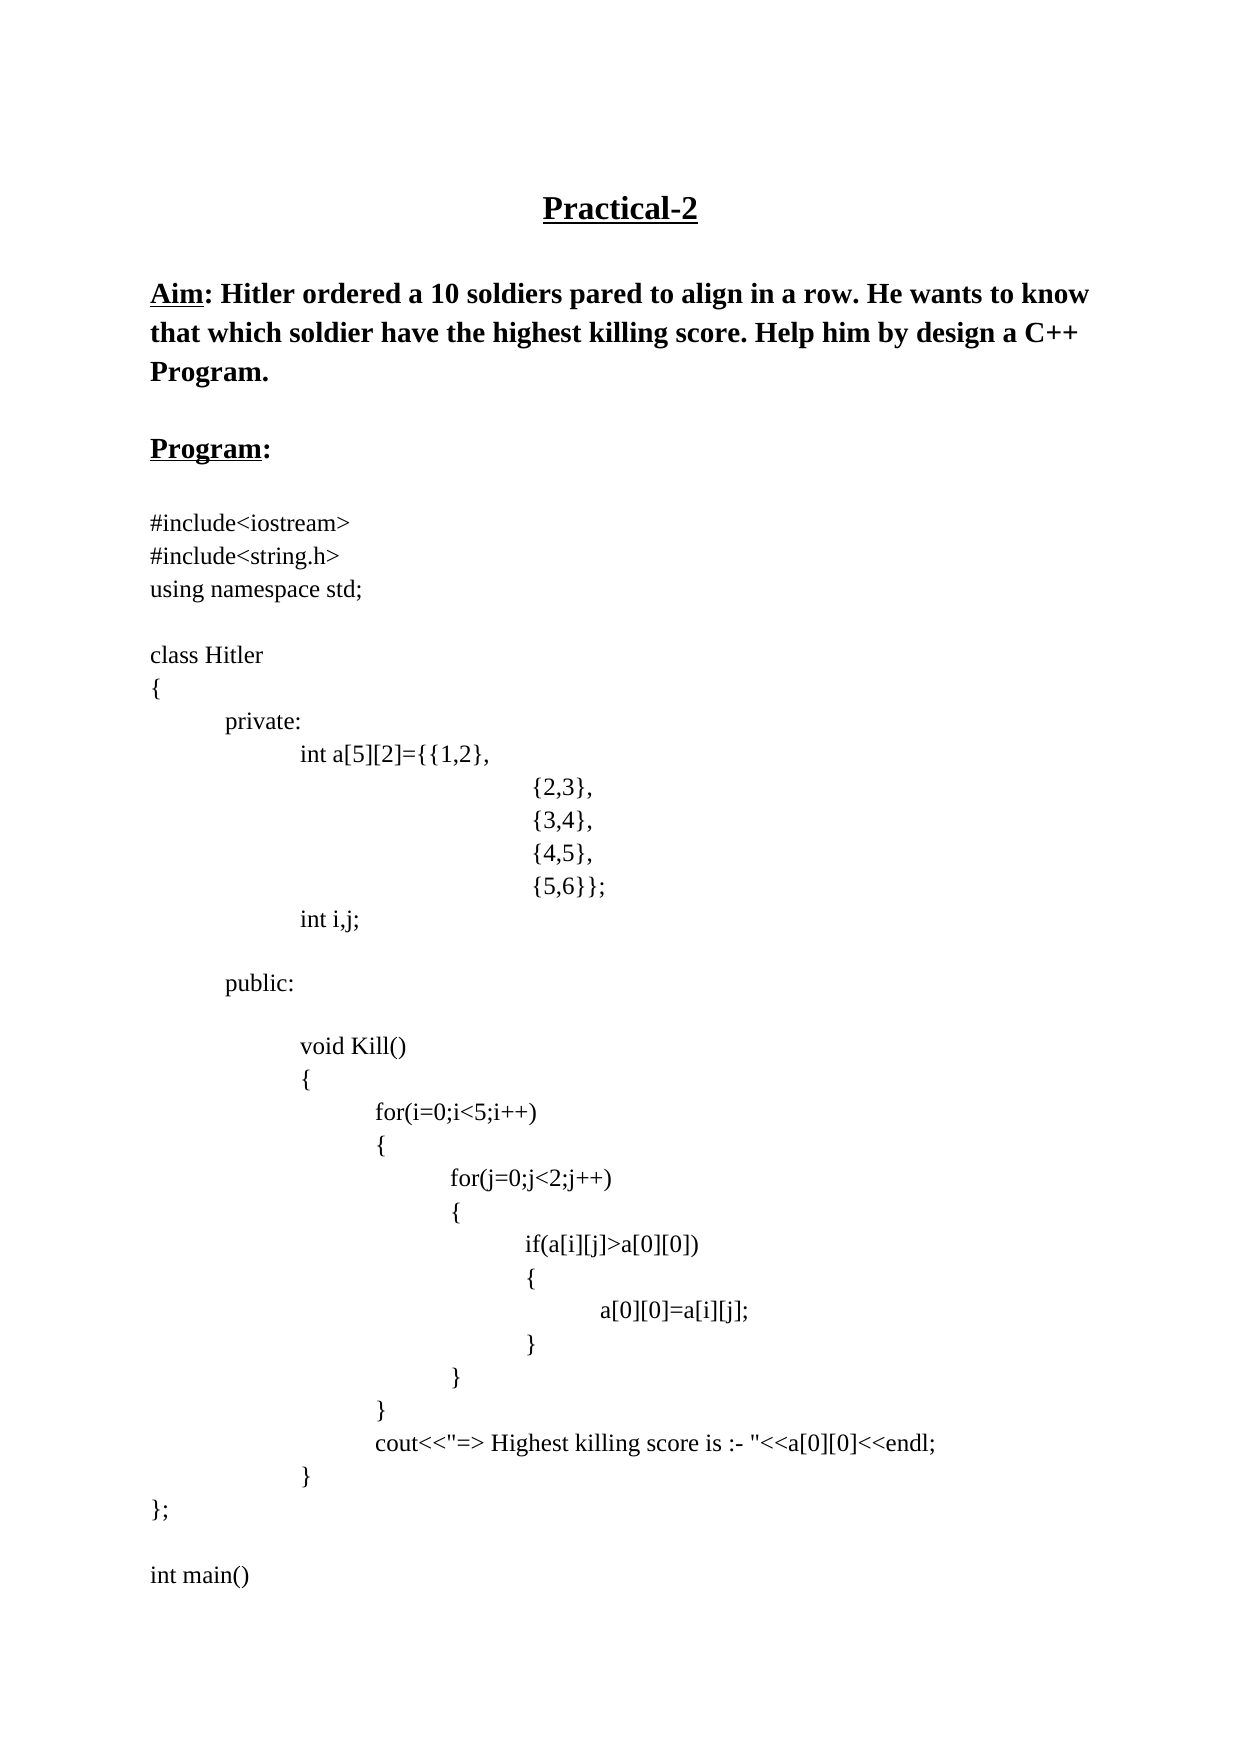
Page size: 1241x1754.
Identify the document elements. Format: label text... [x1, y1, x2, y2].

text if(a[i][j]>a[0][0]) [150, 1229, 1090, 1258]
text { [150, 1064, 1090, 1093]
text for(i=0;i<5;i++) [150, 1097, 1090, 1126]
text } [150, 1461, 1090, 1489]
text void Kill() [150, 1031, 1090, 1060]
text { [150, 1197, 1090, 1225]
text class Hitler [150, 640, 1090, 669]
text int a[5][2]={{1,2}, [150, 739, 1090, 768]
text }; [150, 1494, 1090, 1522]
text #include<string.h> [150, 541, 1090, 570]
text } [150, 1362, 1090, 1390]
text public: [150, 968, 1090, 997]
text {3,4}, [150, 805, 1090, 834]
text { [150, 1263, 1090, 1291]
text cout<<"=> Highest killing score is :- "<<a[0][0]<<endl; [150, 1428, 1090, 1456]
text } [150, 1395, 1090, 1423]
text {5,6}}; [150, 871, 1090, 900]
text Practical-2 [150, 188, 1090, 227]
text Program: [150, 431, 1090, 464]
text for(j=0;j<2;j++) [150, 1163, 1090, 1192]
text int i,j; [150, 904, 1090, 933]
text int main() [150, 1560, 1090, 1588]
text } [150, 1329, 1090, 1357]
text { [150, 673, 1090, 702]
text Aim: Hitler ordered a 10 soldiers pared to align in a row. He wants to know that which soldier have the highest killing score. Help him by design a C++ Program. [150, 277, 1090, 387]
text { [150, 1131, 1090, 1159]
text {4,5}, [150, 838, 1090, 867]
text #include<iostream> [150, 508, 1090, 537]
text {2,3}, [150, 772, 1090, 801]
text a[0][0]=a[i][j]; [150, 1296, 1090, 1324]
text private: [150, 706, 1090, 735]
text using namespace std; [150, 574, 1090, 603]
